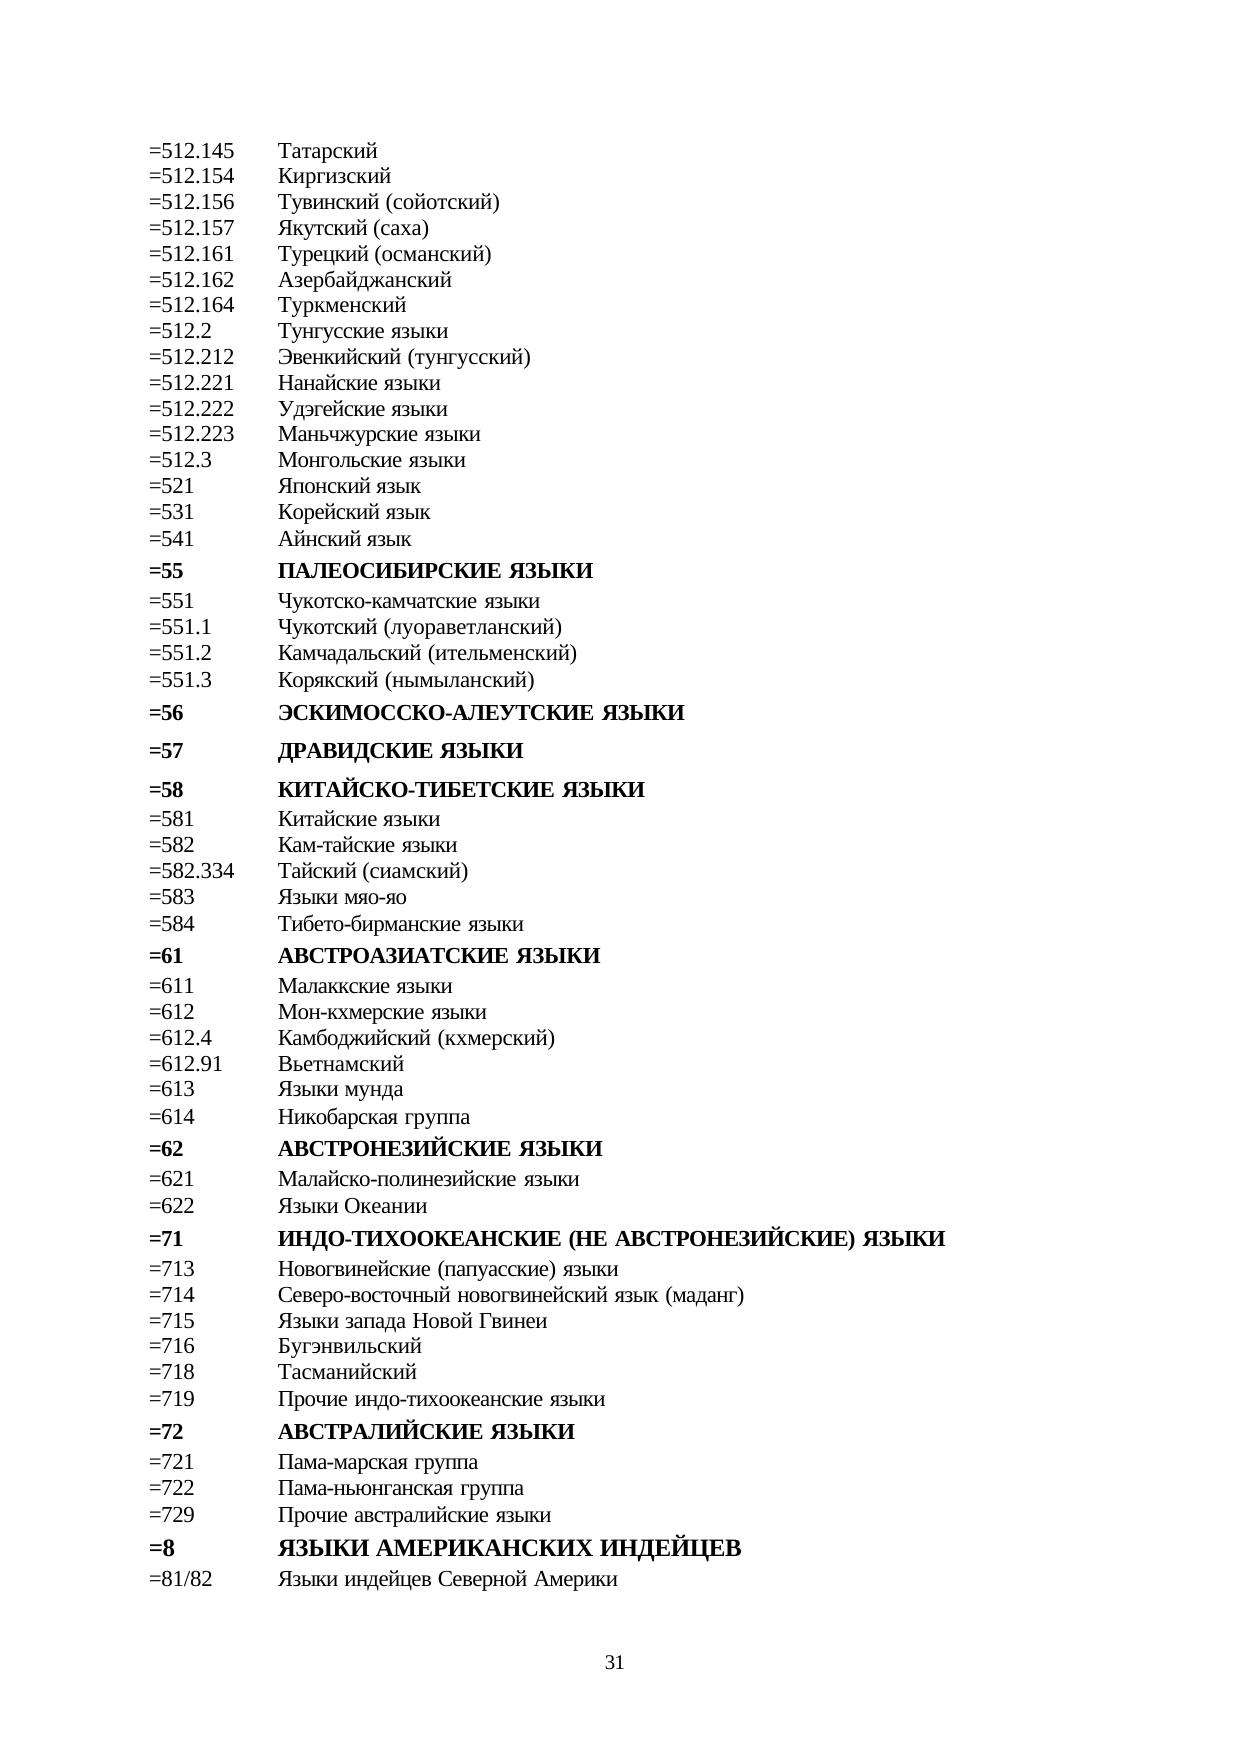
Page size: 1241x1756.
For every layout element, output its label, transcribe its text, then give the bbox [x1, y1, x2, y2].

table_cell =714 [143, 1283, 257, 1309]
table_cell =551 [143, 587, 257, 616]
table_cell Киргизский [257, 165, 953, 191]
table_cell =612.4 [143, 1026, 257, 1052]
table_cell =512.164 [143, 294, 257, 320]
table_cell Прочие австралийские языки [257, 1502, 953, 1531]
table_cell =72 [143, 1416, 257, 1448]
table_cell Новогвинейские (папуасские) языки [257, 1255, 953, 1283]
table_cell =56 [143, 696, 257, 732]
table_cell Пама-марская группа [257, 1448, 953, 1476]
table_cell =716 [143, 1335, 257, 1361]
table_cell Тунгусские языки [257, 320, 953, 346]
table_cell Языки мяо-яо [257, 885, 953, 911]
table_cell Нанайские языки [257, 371, 953, 397]
table_cell =8 [143, 1531, 257, 1565]
table_cell Монгольские языки [257, 449, 953, 474]
table_cell Кам-тайские языки [257, 834, 953, 859]
table_cell ДРАВИДСКИЕ ЯЗЫКИ [257, 732, 953, 770]
table_cell Бугэнвильский [257, 1335, 953, 1361]
table_cell Прочие индо-тихоокеанские языки [257, 1386, 953, 1416]
table_cell =621 [143, 1165, 257, 1193]
table_cell =61 [143, 940, 257, 972]
table_cell Айнский язык [257, 526, 953, 555]
table_cell =611 [143, 972, 257, 1001]
table_cell =512.223 [143, 423, 257, 448]
table_cell =71 [143, 1223, 257, 1254]
table_cell =55 [143, 555, 257, 587]
table_cell =512.3 [143, 449, 257, 474]
table_cell =715 [143, 1309, 257, 1335]
table_cell =614 [143, 1104, 257, 1133]
table_cell =81/82 [143, 1565, 257, 1594]
table_cell Китайские языки [257, 805, 953, 833]
table_cell Корякский (нымыланский) [257, 667, 953, 696]
table_cell Маньчжурские языки [257, 423, 953, 448]
table_cell ИНДО-ТИХООКЕАНСКИЕ (НЕ АВСТРОНЕЗИЙСКИЕ) ЯЗЫКИ [257, 1223, 953, 1254]
table_cell Камбоджийский (кхмерский) [257, 1026, 953, 1052]
table_cell =581 [143, 805, 257, 833]
table_cell =512.2 [143, 320, 257, 346]
table_cell =713 [143, 1255, 257, 1283]
table_cell Тибето-бирманские языки [257, 911, 953, 940]
table_cell =721 [143, 1448, 257, 1476]
table_cell =729 [143, 1502, 257, 1531]
table_cell Туркменский [257, 294, 953, 320]
table_cell =512.212 [143, 346, 257, 371]
table_cell Чукотский (луораветланский) [257, 616, 953, 642]
table_cell Северо-восточный новогвинейский язык (маданг) [257, 1283, 953, 1309]
table_cell =512.156 [143, 191, 257, 217]
table_cell Пама-ньюнганская группа [257, 1476, 953, 1502]
table_cell =512.162 [143, 268, 257, 294]
table_cell Якутский (саха) [257, 217, 953, 242]
table_cell Турецкий (османский) [257, 243, 953, 268]
table_cell =512.154 [143, 165, 257, 191]
table_cell =722 [143, 1476, 257, 1502]
table_cell Мон-кхмерские языки [257, 1001, 953, 1026]
table_cell =531 [143, 500, 257, 526]
table_cell =582.334 [143, 859, 257, 885]
table_cell Корейский язык [257, 500, 953, 526]
table_cell =612 [143, 1001, 257, 1026]
table_header Татарский [257, 140, 953, 165]
table_cell Камчадальский (ительменский) [257, 642, 953, 667]
table_cell =582 [143, 834, 257, 859]
table_cell =612.91 [143, 1052, 257, 1078]
table_cell =512.221 [143, 371, 257, 397]
table_cell Языки мунда [257, 1078, 953, 1104]
table_cell ЭСКИМОССКО-АЛЕУТСКИЕ ЯЗЫКИ [257, 696, 953, 732]
table_cell =622 [143, 1194, 257, 1223]
table_cell =541 [143, 526, 257, 555]
table_cell =521 [143, 474, 257, 500]
table_cell Удэгейские языки [257, 397, 953, 423]
table_cell Тасманийский [257, 1361, 953, 1386]
table_cell =551.2 [143, 642, 257, 667]
table_cell АВСТРОАЗИАТСКИЕ ЯЗЫКИ [257, 940, 953, 972]
table_cell =718 [143, 1361, 257, 1386]
table_cell =62 [143, 1133, 257, 1165]
table_cell =512.222 [143, 397, 257, 423]
table_cell =58 [143, 770, 257, 805]
table_cell Вьетнамский [257, 1052, 953, 1078]
table_header =512.145 [143, 140, 257, 165]
table_cell =583 [143, 885, 257, 911]
table_cell =512.161 [143, 243, 257, 268]
table_cell АВСТРОНЕЗИЙСКИЕ ЯЗЫКИ [257, 1133, 953, 1165]
table_cell Языки запада Новой Гвинеи [257, 1309, 953, 1335]
table_cell Эвенкийский (тунгусский) [257, 346, 953, 371]
table_cell =57 [143, 732, 257, 770]
table_cell Малаккские языки [257, 972, 953, 1001]
table_cell =551.1 [143, 616, 257, 642]
table_cell ПАЛЕОСИБИРСКИЕ ЯЗЫКИ [257, 555, 953, 587]
table_cell КИТАЙСКО-ТИБЕТСКИЕ ЯЗЫКИ [257, 770, 953, 805]
table_cell ЯЗЫКИ АМЕРИКАНСКИХ ИНДЕЙЦЕВ [257, 1531, 953, 1565]
table_cell Малайско-полинезийские языки [257, 1165, 953, 1193]
table_cell =551.3 [143, 667, 257, 696]
table_cell Языки индейцев Северной Америки [257, 1565, 953, 1594]
table_cell =719 [143, 1386, 257, 1416]
table_cell Языки Океании [257, 1194, 953, 1223]
table_cell Японский язык [257, 474, 953, 500]
table_cell АВСТРАЛИЙСКИЕ ЯЗЫКИ [257, 1416, 953, 1448]
table_cell =584 [143, 911, 257, 940]
table_cell Никобарская группа [257, 1104, 953, 1133]
table_cell =512.157 [143, 217, 257, 242]
table_cell Тувинский (сойотский) [257, 191, 953, 217]
table_cell Тайский (сиамский) [257, 859, 953, 885]
table_cell Азербайджанский [257, 268, 953, 294]
table_cell Чукотско-камчатские языки [257, 587, 953, 616]
table_cell =613 [143, 1078, 257, 1104]
